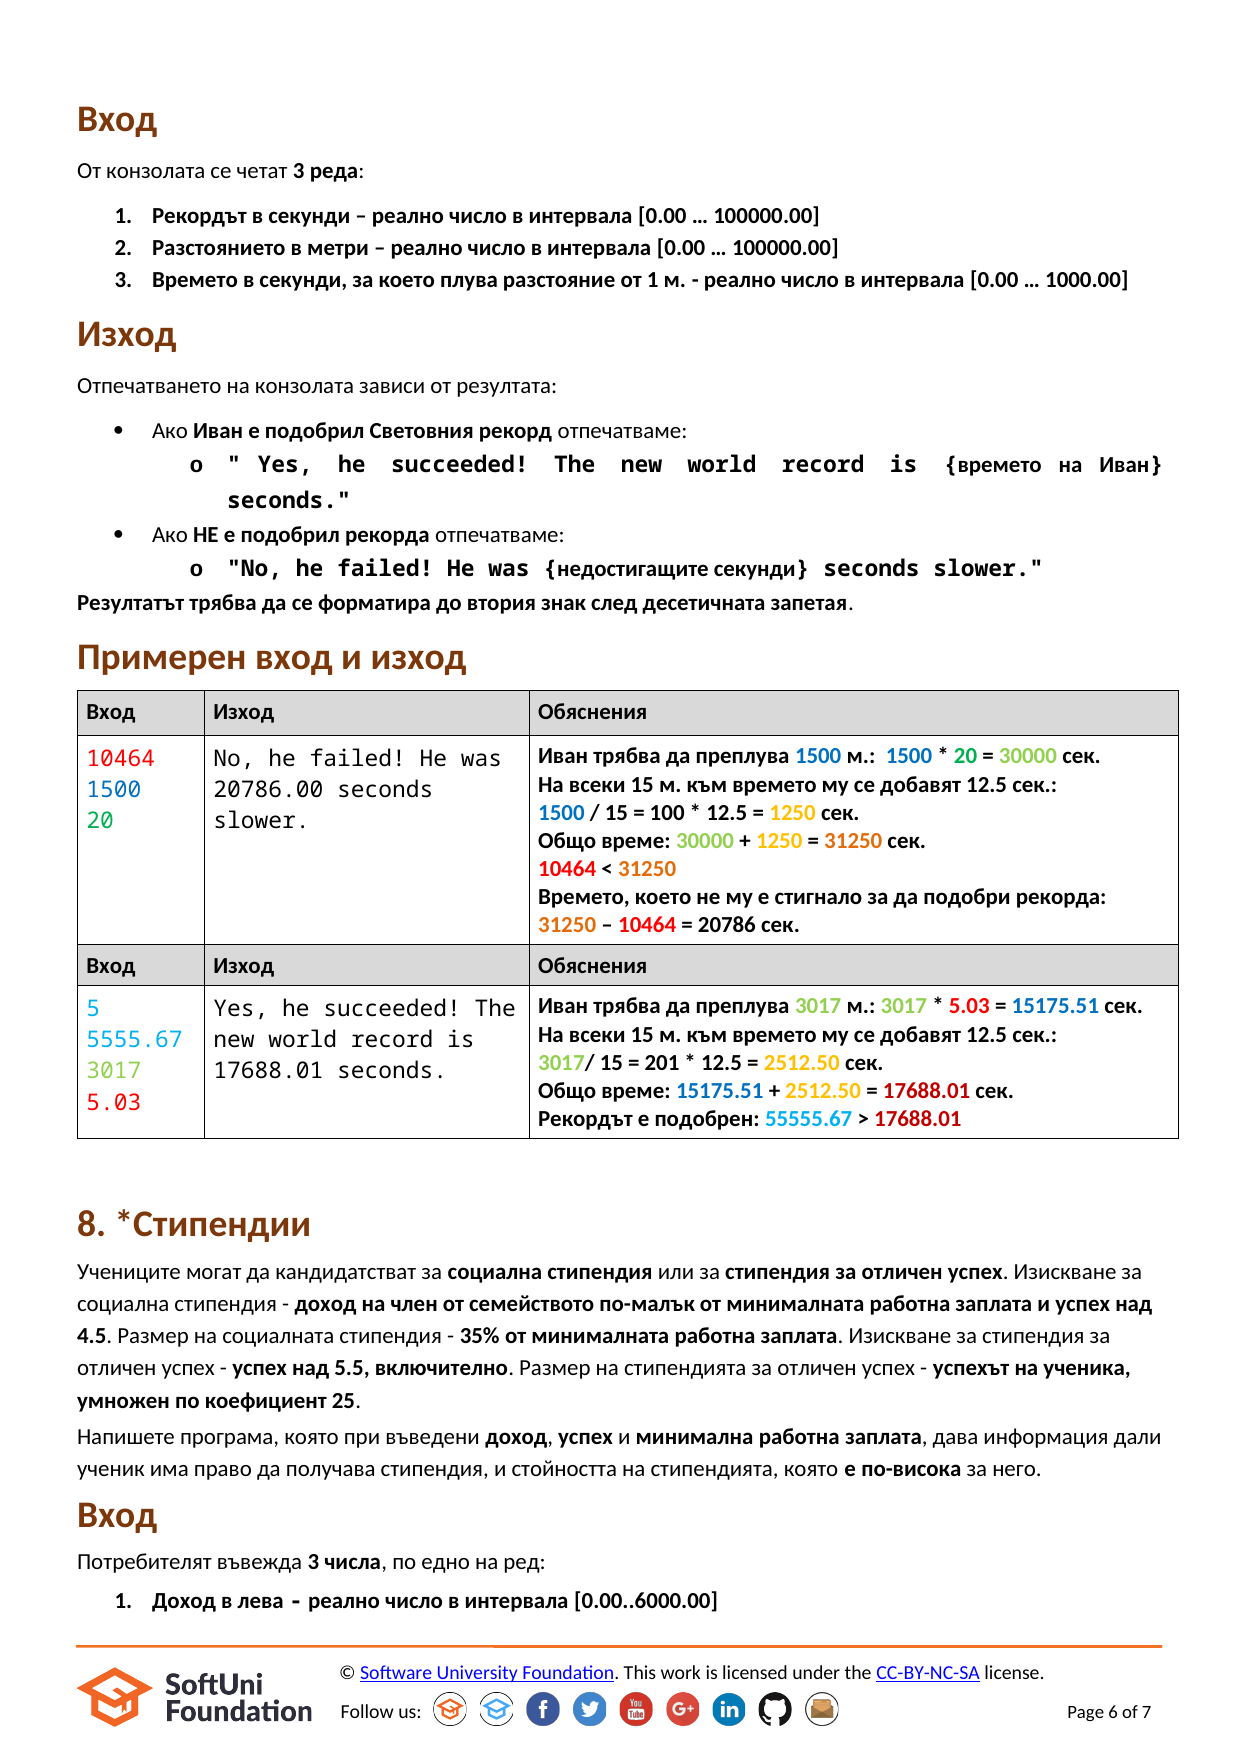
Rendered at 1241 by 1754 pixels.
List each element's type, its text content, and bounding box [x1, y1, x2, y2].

subtitle Изход [77, 310, 1163, 356]
text Резултатът трябва да се форматира до втория знак след десетичната запетая. [77, 588, 1163, 616]
picture [736, 1716, 746, 1726]
table_cell Yes, he succeeded! The new world record is 17688.01 seconds. [205, 986, 529, 1138]
list Рекордът в секунди – реално число в интервала [0.00 … 100000.00] [114, 201, 1163, 229]
picture [573, 1692, 607, 1726]
table_cell Иван трябва да преплува 3017 м.: 3017 * 5.03 = 15175.51 сек. На всеки 15 м. към времето му се добавят 12.5 сек.: 3017/ 15 = 201 * 12.5 = 2512.50 сек. Общо време: 15175.51 + 2512.50 = 17688.01 сек. Рекордът е подобрен: 55555.67 > 17688.01 [530, 986, 1178, 1138]
picture [712, 1693, 722, 1703]
subtitle Вход [77, 95, 1163, 141]
table_header Изход [205, 691, 529, 735]
picture [619, 1692, 653, 1726]
picture [433, 1692, 467, 1726]
picture [712, 1716, 722, 1726]
picture [758, 1692, 792, 1726]
text Учениците могат да кандидатстват за социална стипендия или за стипендия за отличен успех. Изискване за социална стипендия - доход на член от семейството по-малък от минималната работна заплата и успех над 4.5. Размер на социалната стипендия - 35% от минималната работна заплата. Изискване за стипендия за отличен успех - успех над 5.5, включително. Размер на стипендията за отличен успех - успехът на ученика, умножен по коефициент 25. [77, 1257, 1163, 1414]
list Ако НЕ е подобрил рекорда отпечатваме: [114, 520, 1163, 548]
subtitle *Стипендии [77, 1200, 1163, 1246]
table_cell Вход [78, 945, 204, 985]
text Отпечатването на конзолата зависи от резултата: [77, 371, 1163, 399]
list Ако Иван е подобрил Световния рекорд отпечатваме: [114, 416, 1163, 444]
table_header Вход [78, 691, 204, 735]
list Времето в секунди, за което плува разстояние от 1 м. - реално число в интервала [0.00 … 1000.00] [114, 266, 1163, 293]
picture [480, 1692, 513, 1726]
subtitle Вход [77, 1491, 1163, 1536]
table_cell 55555.67 3017 5.03 [78, 986, 204, 1138]
picture [727, 1707, 738, 1717]
subtitle Примерен вход и изход [77, 633, 1163, 679]
picture [666, 1692, 700, 1726]
list Разстоянието в метри – реално число в интервала [0.00 … 100000.00] [114, 233, 1163, 261]
text От конзолата се четат 3 реда: [77, 156, 1163, 184]
table_cell 10464 1500 20 [78, 736, 204, 944]
table_header Обяснения [530, 691, 1178, 735]
table_cell Иван трябва да преплува 1500 м.: 1500 * 20 = 30000 сек. На всеки 15 м. към времето му се добавят 12.5 сек.: 1500 / 15 = 100 * 12.5 = 1250 сек. Общо време: 30000 + 1250 = 31250 сек. 10464 < 31250 Времето, което не му е стигнало за да подобри рекорда: 31250 – 10464 = 20786 сек. [530, 736, 1178, 944]
table_cell Изход [205, 945, 529, 985]
list "No, he failed! He was {недостигащите секунди} seconds slower." [189, 552, 1163, 584]
list Доход в лева - реално число в интервала [0.00..6000.00] [114, 1584, 1163, 1615]
picture [736, 1693, 746, 1703]
text Потребителят въвежда 3 числа, по едно на ред: [77, 1547, 1163, 1576]
list " Yes, he succeeded! The new world record is {времето на Иван} seconds." [189, 448, 1163, 515]
picture [805, 1692, 839, 1726]
text Напишете програма, която при въведени доход, успех и минимална работна заплата, дава информация дали ученик има право да получава стипендия, и стойността на стипендията, която е по-висока за него. [77, 1422, 1163, 1482]
picture [526, 1692, 560, 1726]
table_cell No, he failed! He was 20786.00 seconds slower. [205, 736, 529, 944]
table_cell Обяснения [530, 945, 1178, 985]
picture [76, 1667, 312, 1727]
